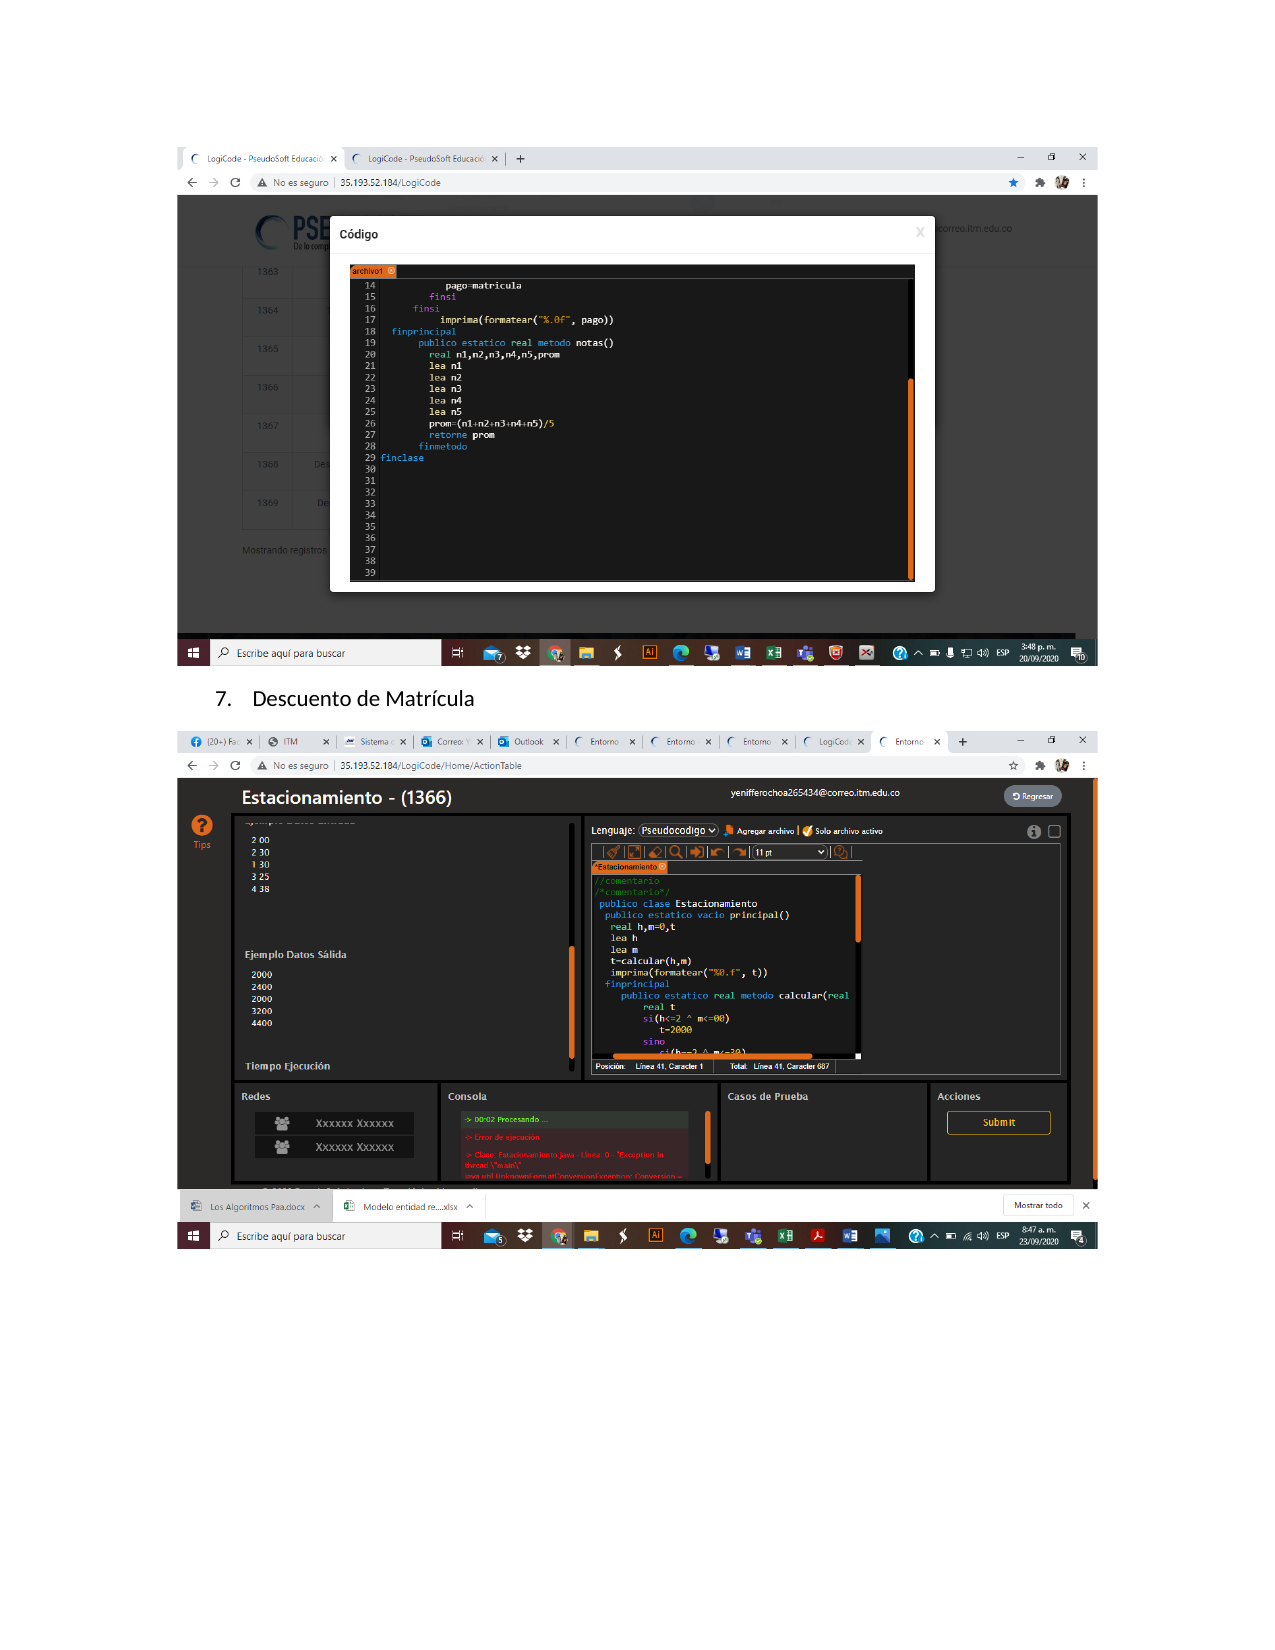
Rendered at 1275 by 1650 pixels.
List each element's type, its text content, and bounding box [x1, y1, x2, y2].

list Descuento de Matrícula [215, 684, 1098, 712]
picture [177, 147, 1098, 666]
picture [177, 731, 1098, 1249]
